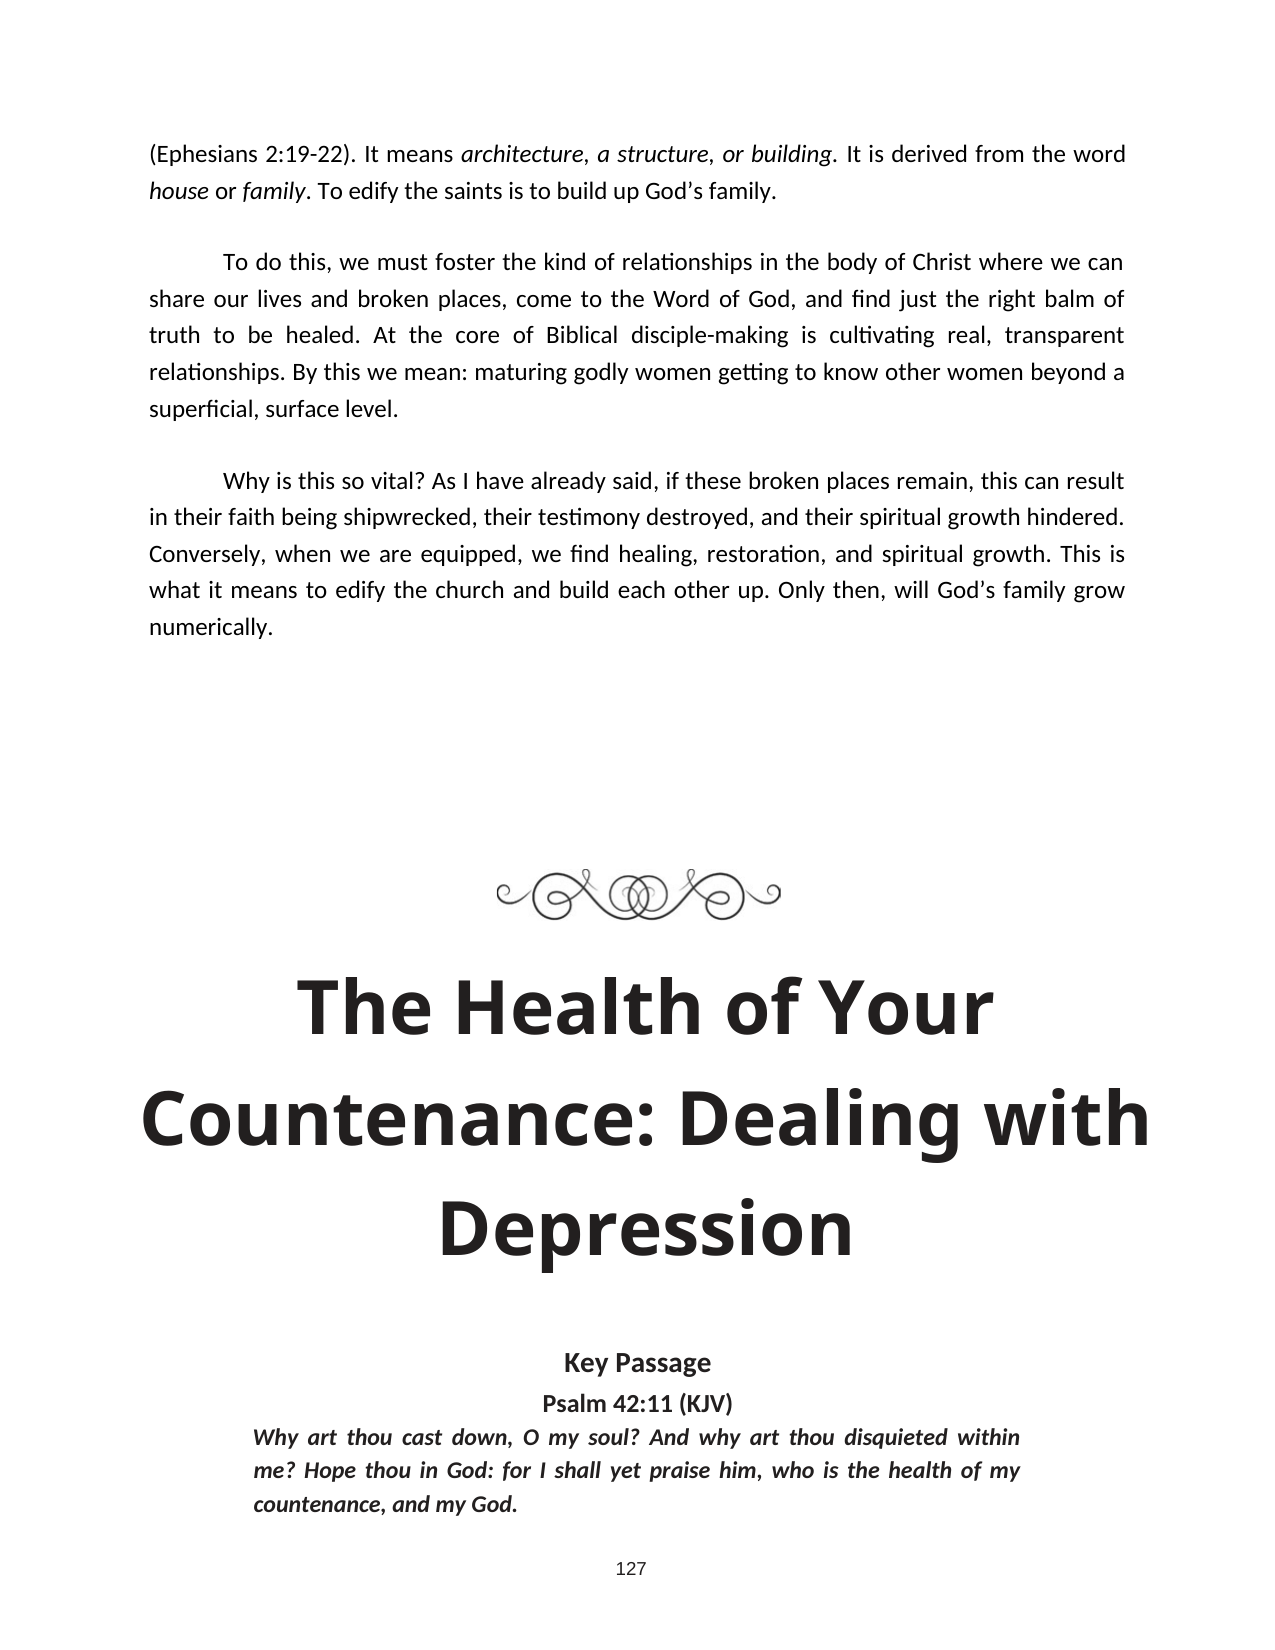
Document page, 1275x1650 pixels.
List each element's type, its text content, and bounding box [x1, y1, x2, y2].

subtitle Key Passage [206, 1344, 1069, 1379]
subtitle Psalm 42:11 [150, 1388, 1126, 1419]
text The Health of Your Countenance: Dealing with Depression [136, 954, 1157, 1277]
text To do this, we must foster the kind of relationships in the body of Christ where we can share our lives and broken places, come to the Word of God, and find just the right balm of truth to be healed. At the core of Biblical disciple-making is cultivating real, transparent relationships. By this we mean: maturing godly women getting to know other women beyond a superficial, surface level. [149, 246, 1127, 423]
picture [496, 869, 781, 921]
text Why is this so vital? As I have already said, if these broken places remain, this can result in their faith being shipwrecked, their testimony destroyed, and their spiritual growth hindered. Conversely, when we are equipped, we find healing, restoration, and spiritual growth. This is what it means to edify the church and build each other up. Only then, will God’s family grow numerically. [149, 465, 1127, 642]
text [149, 138, 1127, 205]
